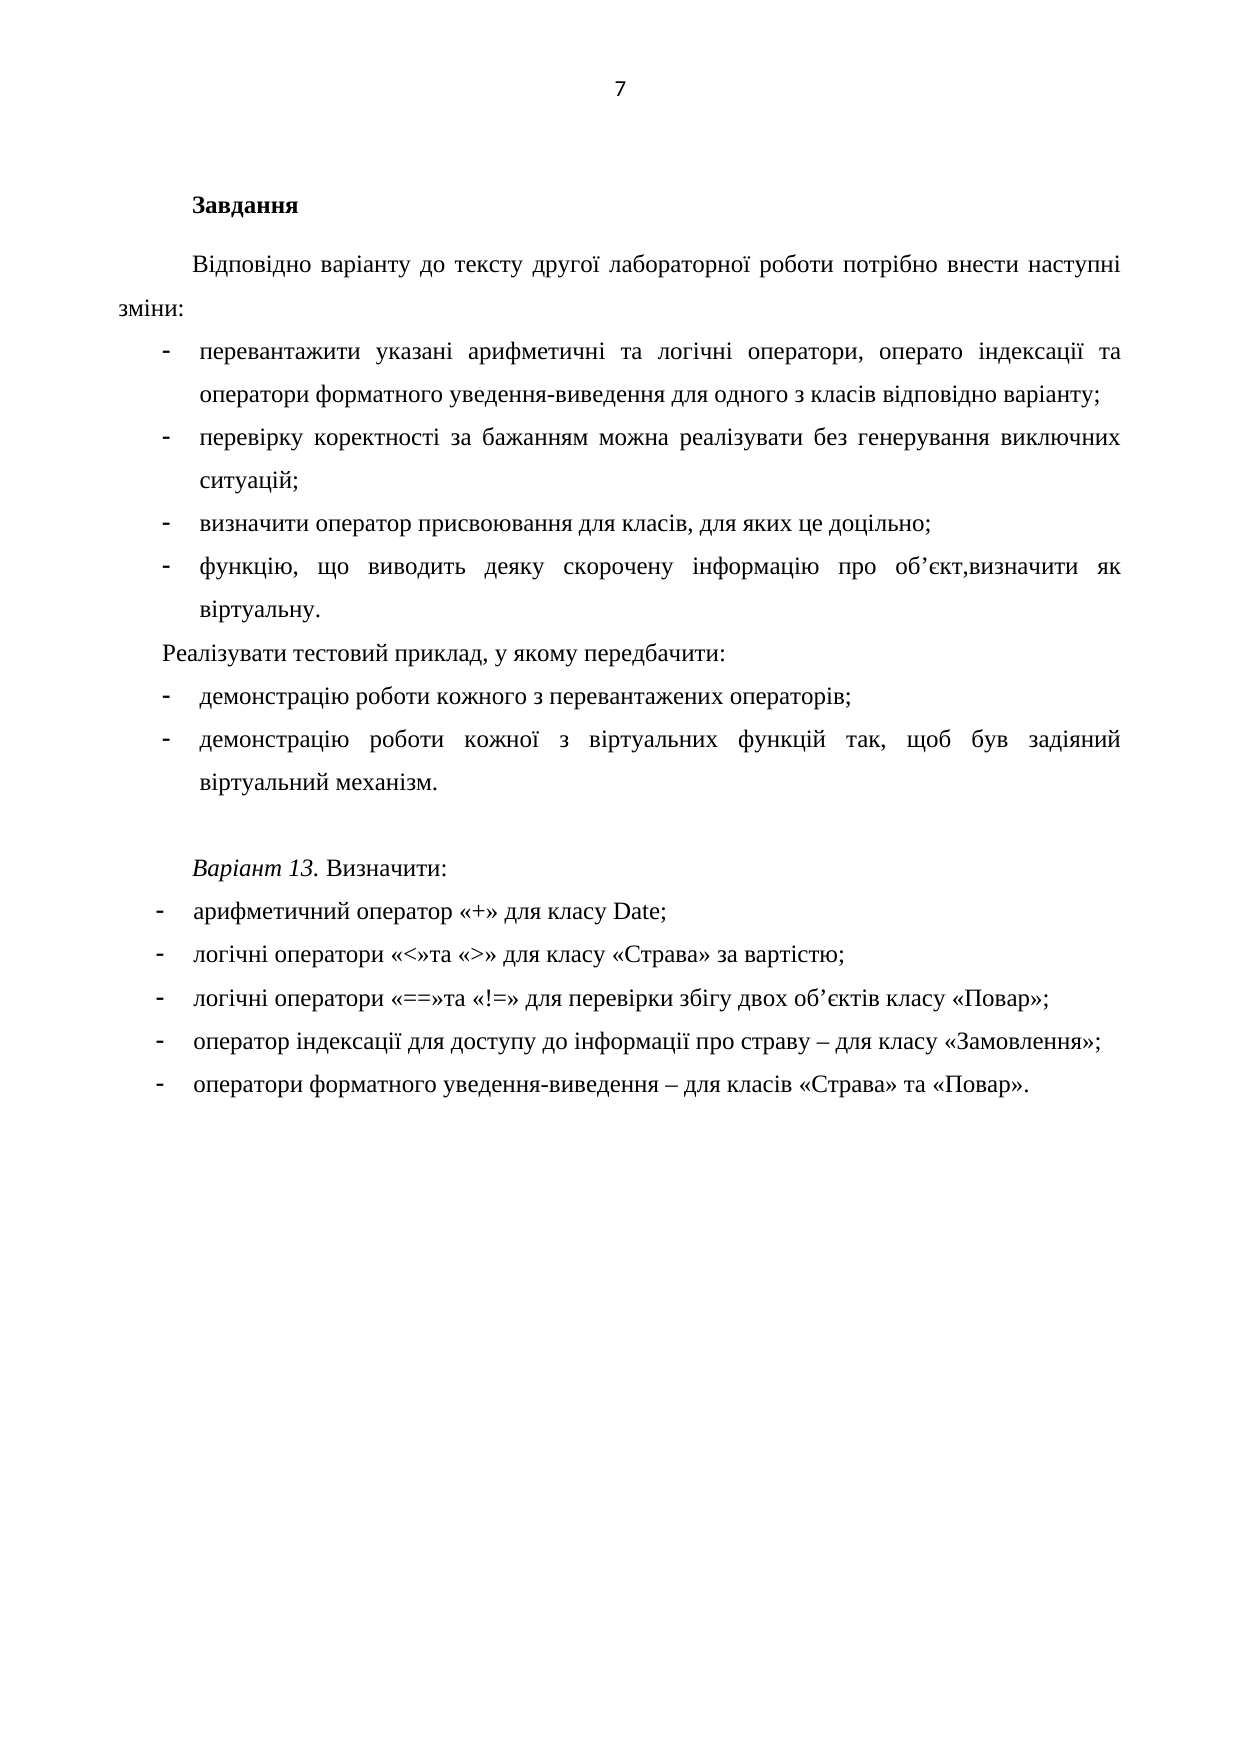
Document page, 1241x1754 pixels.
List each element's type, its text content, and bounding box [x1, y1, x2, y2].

list визначити оператор присвоювання для класів, для яких це доцільно; [162, 508, 1122, 537]
list демонстрацію роботи кожного з перевантажених операторів; [162, 681, 1122, 709]
list логічні оператори «==»та «!=» для перевірки збігу двох об’єктів класу «Повар»; [156, 983, 1122, 1011]
list перевірку коректності за бажанням можна реалізувати без генерування виключних ситуацій; [162, 422, 1122, 494]
list логічні оператори «<»та «>» для класу «Страва» за вартістю; [156, 939, 1122, 968]
list оператор індексації для доступу до інформації про страву – для класу «Замовлення»; [156, 1026, 1122, 1054]
list демонстрацію роботи кожної з віртуальних функцій так, щоб був задіяний віртуальний механізм. [162, 724, 1122, 796]
text Варіант 13. Визначити: [118, 853, 1122, 882]
text Відповідно варіанту до тексту другої лабораторної роботи потрібно внести наступні зміни: [118, 249, 1122, 321]
list перевантажити указані арифметичні та логічні оператори, операто індексації та оператори форматного уведення-виведення для одного з класів відповідно варіанту; [162, 336, 1122, 408]
text Реалізувати тестовий приклад, у якому передбачити: [118, 638, 1122, 666]
list оператори форматного уведення-виведення – для класів «Страва» та «Повар». [156, 1069, 1122, 1098]
list арифметичний оператор «+» для класу Date; [156, 896, 1122, 925]
text Завдання [118, 190, 1122, 218]
list функцію, що виводить деяку скорочену інформацію про об’єкт,визначити як віртуальну. [162, 551, 1122, 623]
